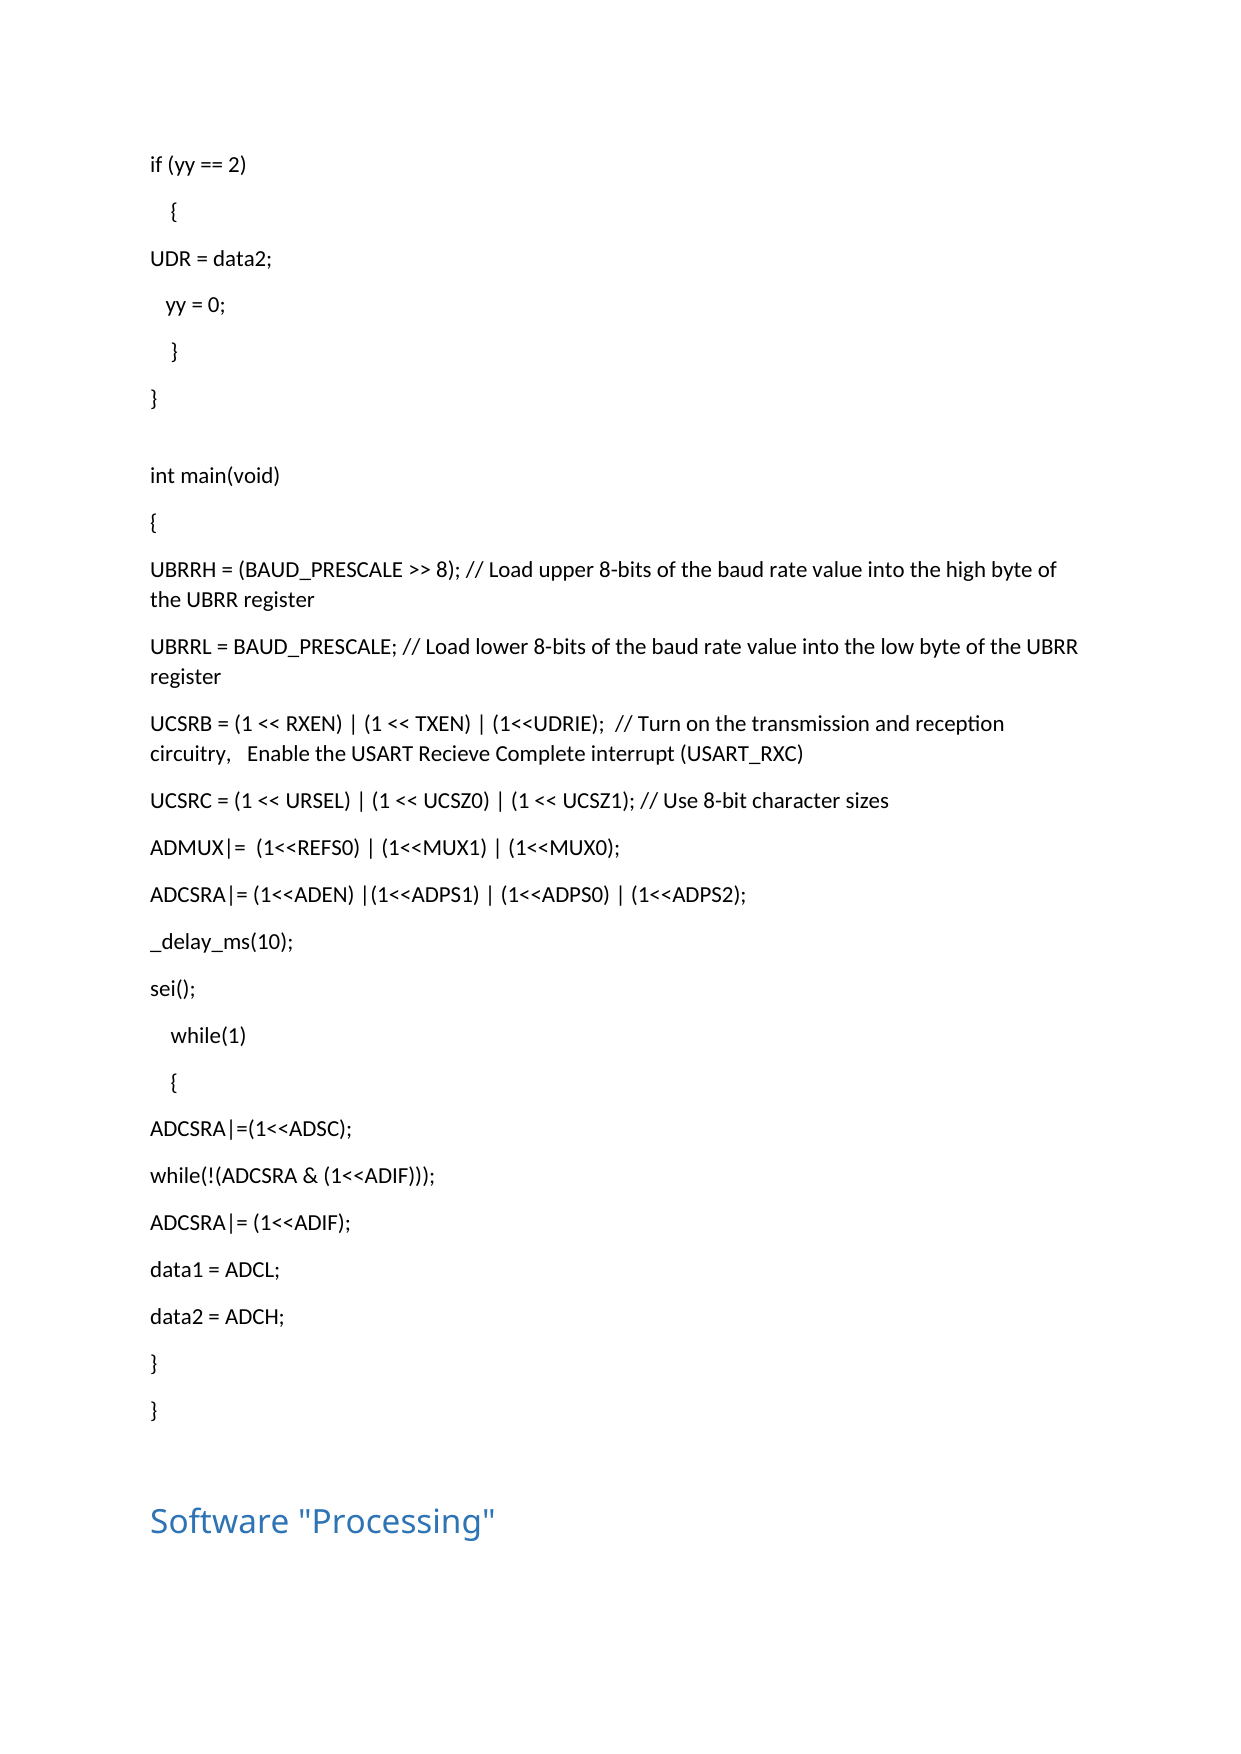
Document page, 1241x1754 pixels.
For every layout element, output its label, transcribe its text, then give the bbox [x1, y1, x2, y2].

text _delay_ms(10); [150, 927, 1090, 955]
text yy = 0; [150, 291, 1090, 319]
text UCSRC = (1 << URSEL) | (1 << UCSZ0) | (1 << UCSZ1); // Use 8-bit character sizes [150, 786, 1090, 814]
text if (yy == 2) [150, 150, 1090, 178]
text sei(); [150, 974, 1090, 1002]
text data1 = ADCL; [150, 1255, 1090, 1283]
text while(1) [150, 1021, 1090, 1049]
text ADCSRA|=(1<<ADSC); [150, 1114, 1090, 1143]
text ADCSRA|= (1<<ADIF); [150, 1208, 1090, 1236]
text } [150, 1349, 1090, 1377]
text data2 = ADCH; [150, 1302, 1090, 1330]
text { [150, 508, 1090, 536]
text int main(void) [150, 461, 1090, 489]
text ADMUX|= (1<<REFS0) | (1<<MUX1) | (1<<MUX0); [150, 833, 1090, 861]
text } [150, 337, 1090, 366]
text UBRRL = BAUD_PRESCALE; // Load lower 8-bits of the baud rate value into the low byte of the UBRR register [150, 632, 1090, 691]
text { [150, 197, 1090, 225]
text UBRRH = (BAUD_PRESCALE >> 8); // Load upper 8-bits of the baud rate value into the high byte of the UBRR register [150, 555, 1090, 613]
text { [150, 1068, 1090, 1096]
subtitle Software "Processing" [150, 1498, 1090, 1543]
text UCSRB = (1 << RXEN) | (1 << TXEN) | (1<<UDRIE); // Turn on the transmission and reception circuitry, Enable the USART Recieve Complete interrupt (USART_RXC) [150, 709, 1090, 768]
text } [150, 384, 1090, 443]
text ADCSRA|= (1<<ADEN) |(1<<ADPS1) | (1<<ADPS0) | (1<<ADPS2); [150, 880, 1090, 908]
text } [150, 1396, 1090, 1424]
text while(!(ADCSRA & (1<<ADIF))); [150, 1161, 1090, 1189]
text UDR = data2; [150, 244, 1090, 272]
